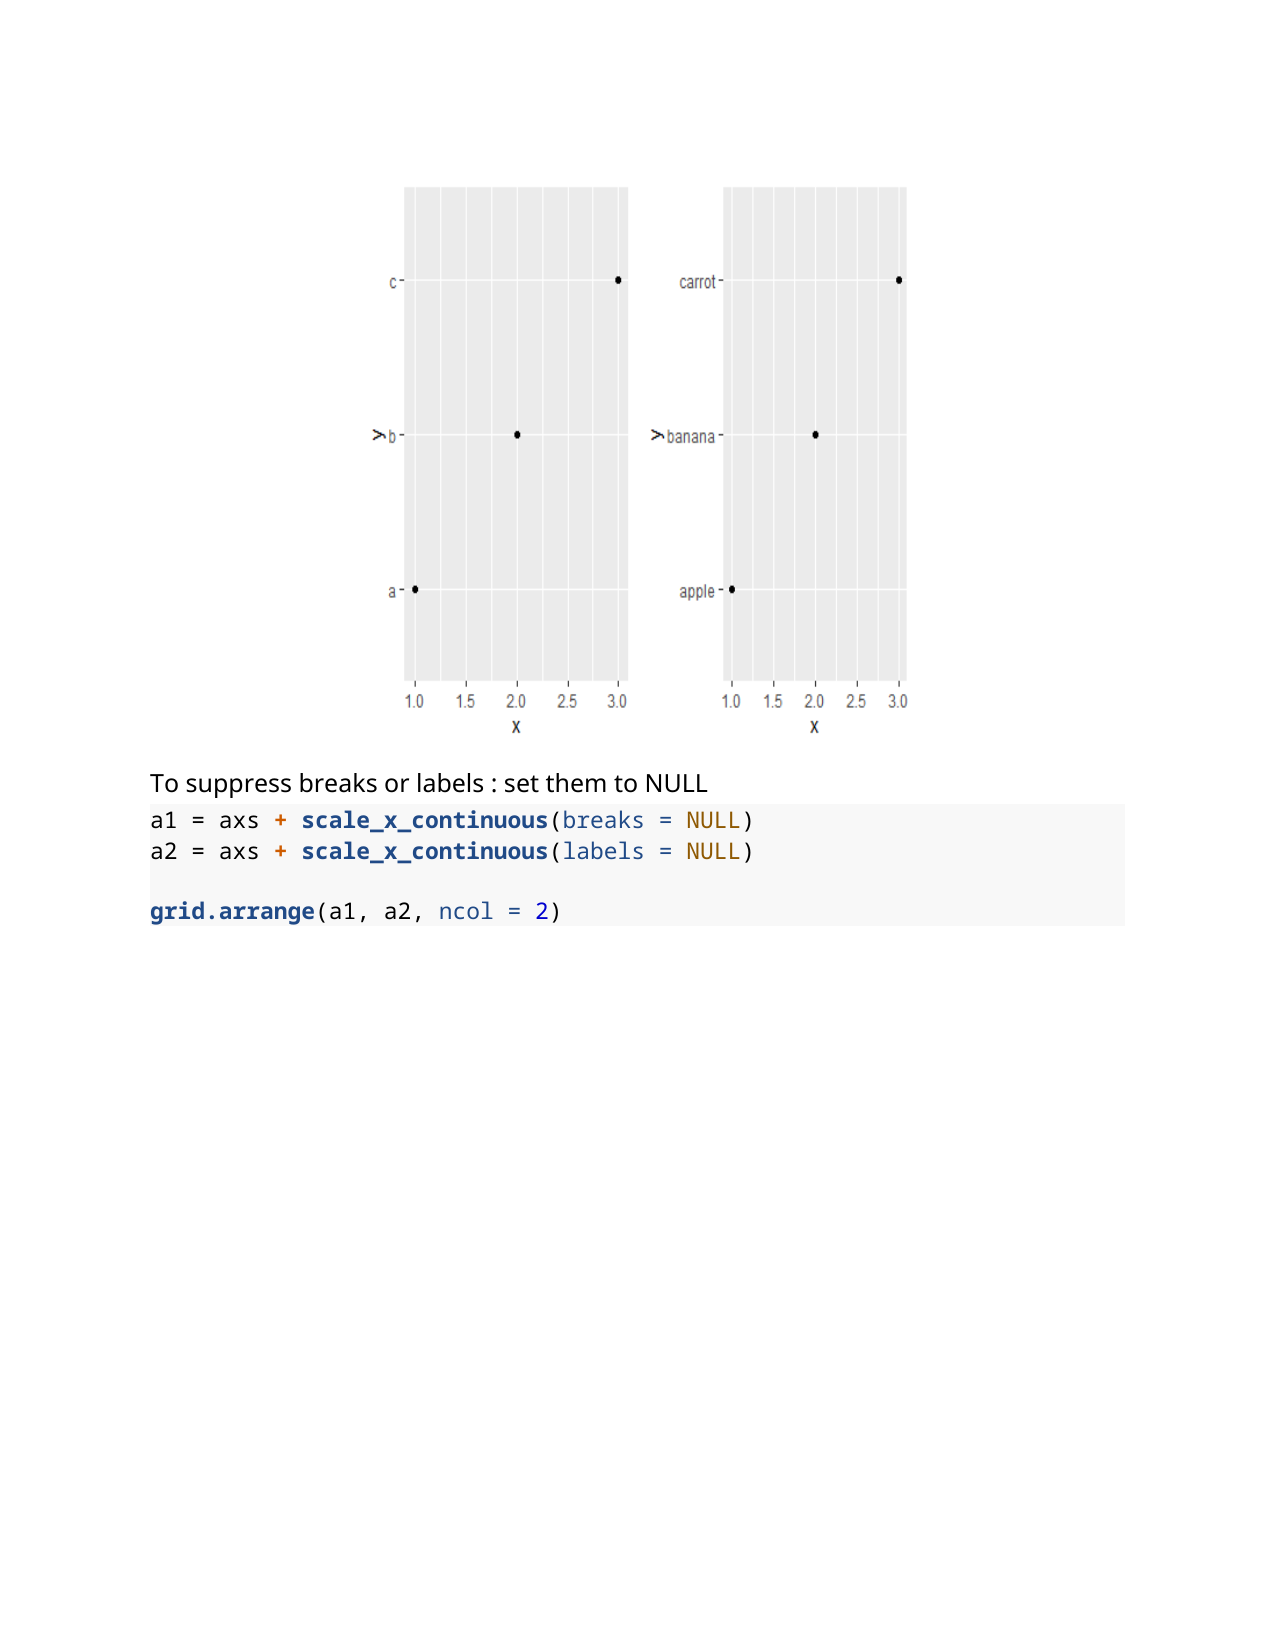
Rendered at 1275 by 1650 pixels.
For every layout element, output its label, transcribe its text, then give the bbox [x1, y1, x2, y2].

text a1 = axs + scale_x_continuous(breaks = NULL) a2 = axs + scale_x_continuous(labels = NULL) grid.arrange(a1, a2, ncol = 2) [150, 804, 1125, 926]
picture [359, 177, 916, 748]
text To suppress breaks or labels : set them to NULL [150, 766, 1125, 800]
